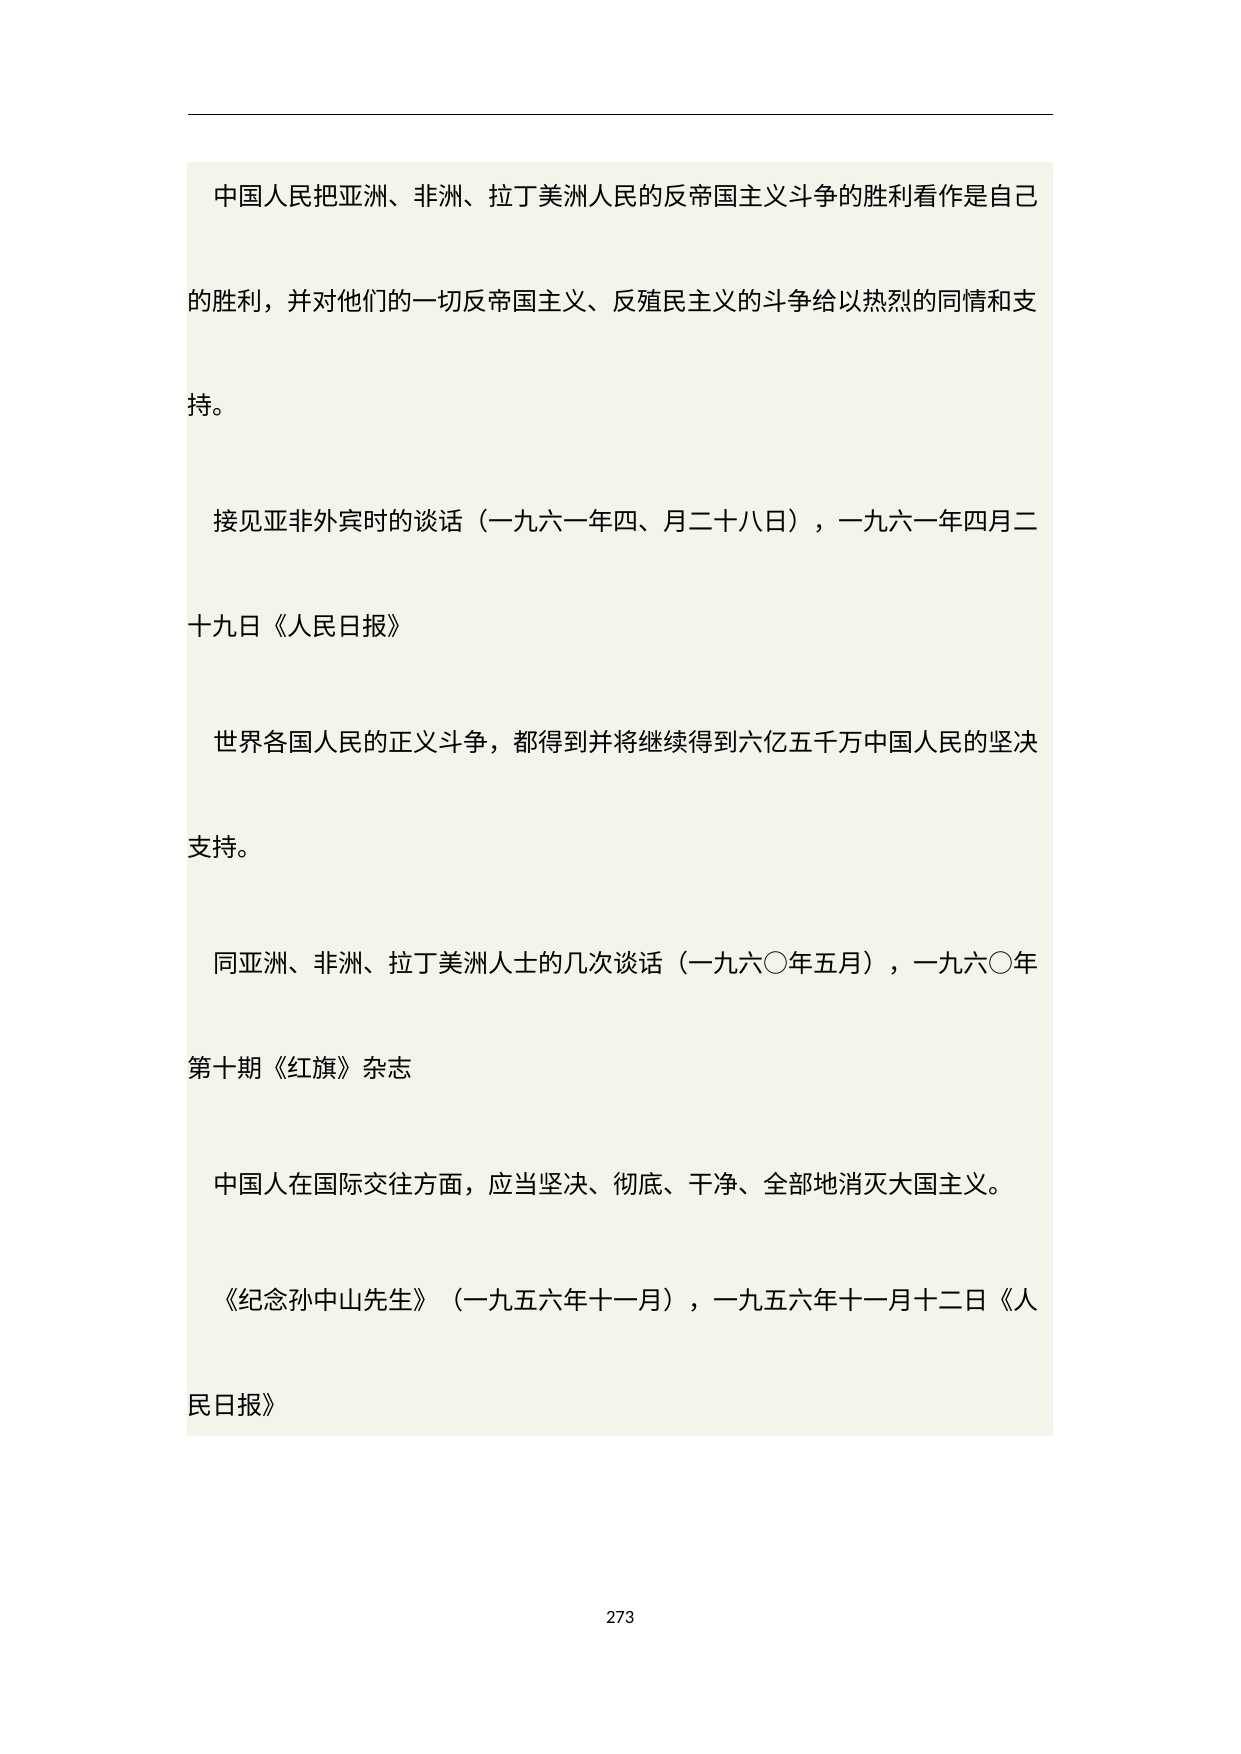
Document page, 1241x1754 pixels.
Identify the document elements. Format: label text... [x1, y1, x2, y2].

text 同亚洲、非洲、拉丁美洲人士的几次谈话（一九六○年五月），一九六○年第十期《红旗》杂志 [187, 929, 1053, 1099]
text 《纪念孙中山先生》（一九五六年十一月），一九五六年十一月十二日《人民日报》 [187, 1266, 1053, 1436]
text 中国人在国际交往方面，应当坚决、彻底、干净、全部地消灭大国主义。 [187, 1150, 1053, 1215]
text 接见亚非外宾时的谈话（一九六一年四、月二十八日），一九六一年四月二十九日《人民日报》 [187, 487, 1053, 657]
text 中国人民把亚洲、非洲、拉丁美洲人民的反帝国主义斗争的胜利看作是自己的胜利，并对他们的一切反帝国主义、反殖民主义的斗争给以热烈的同情和支持。 [187, 162, 1053, 436]
text 世界各国人民的正义斗争，都得到并将继续得到六亿五千万中国人民的坚决支持。 [187, 708, 1053, 878]
